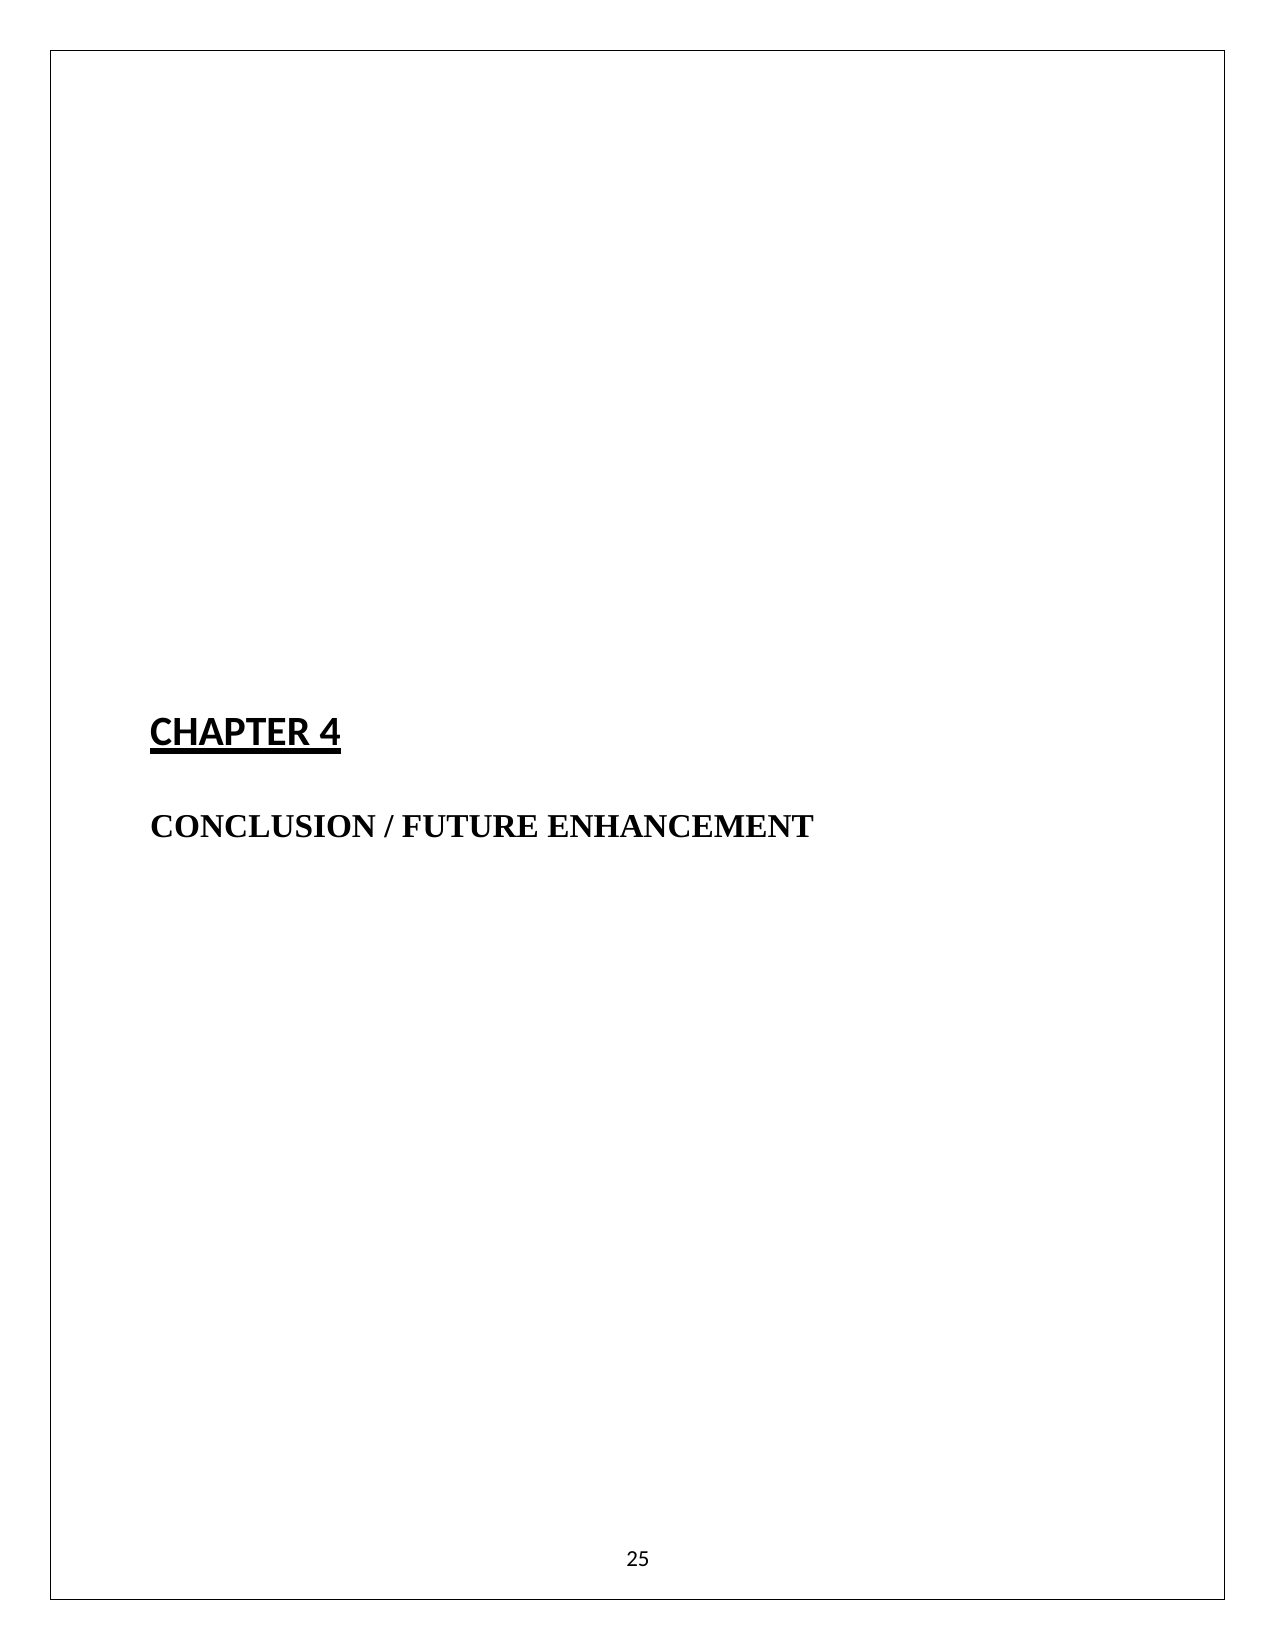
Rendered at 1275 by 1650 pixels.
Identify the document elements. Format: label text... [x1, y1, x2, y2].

text CONCLUSION / FUTURE ENHANCEMENT [150, 806, 1125, 844]
text CHAPTER 4 [150, 705, 455, 756]
